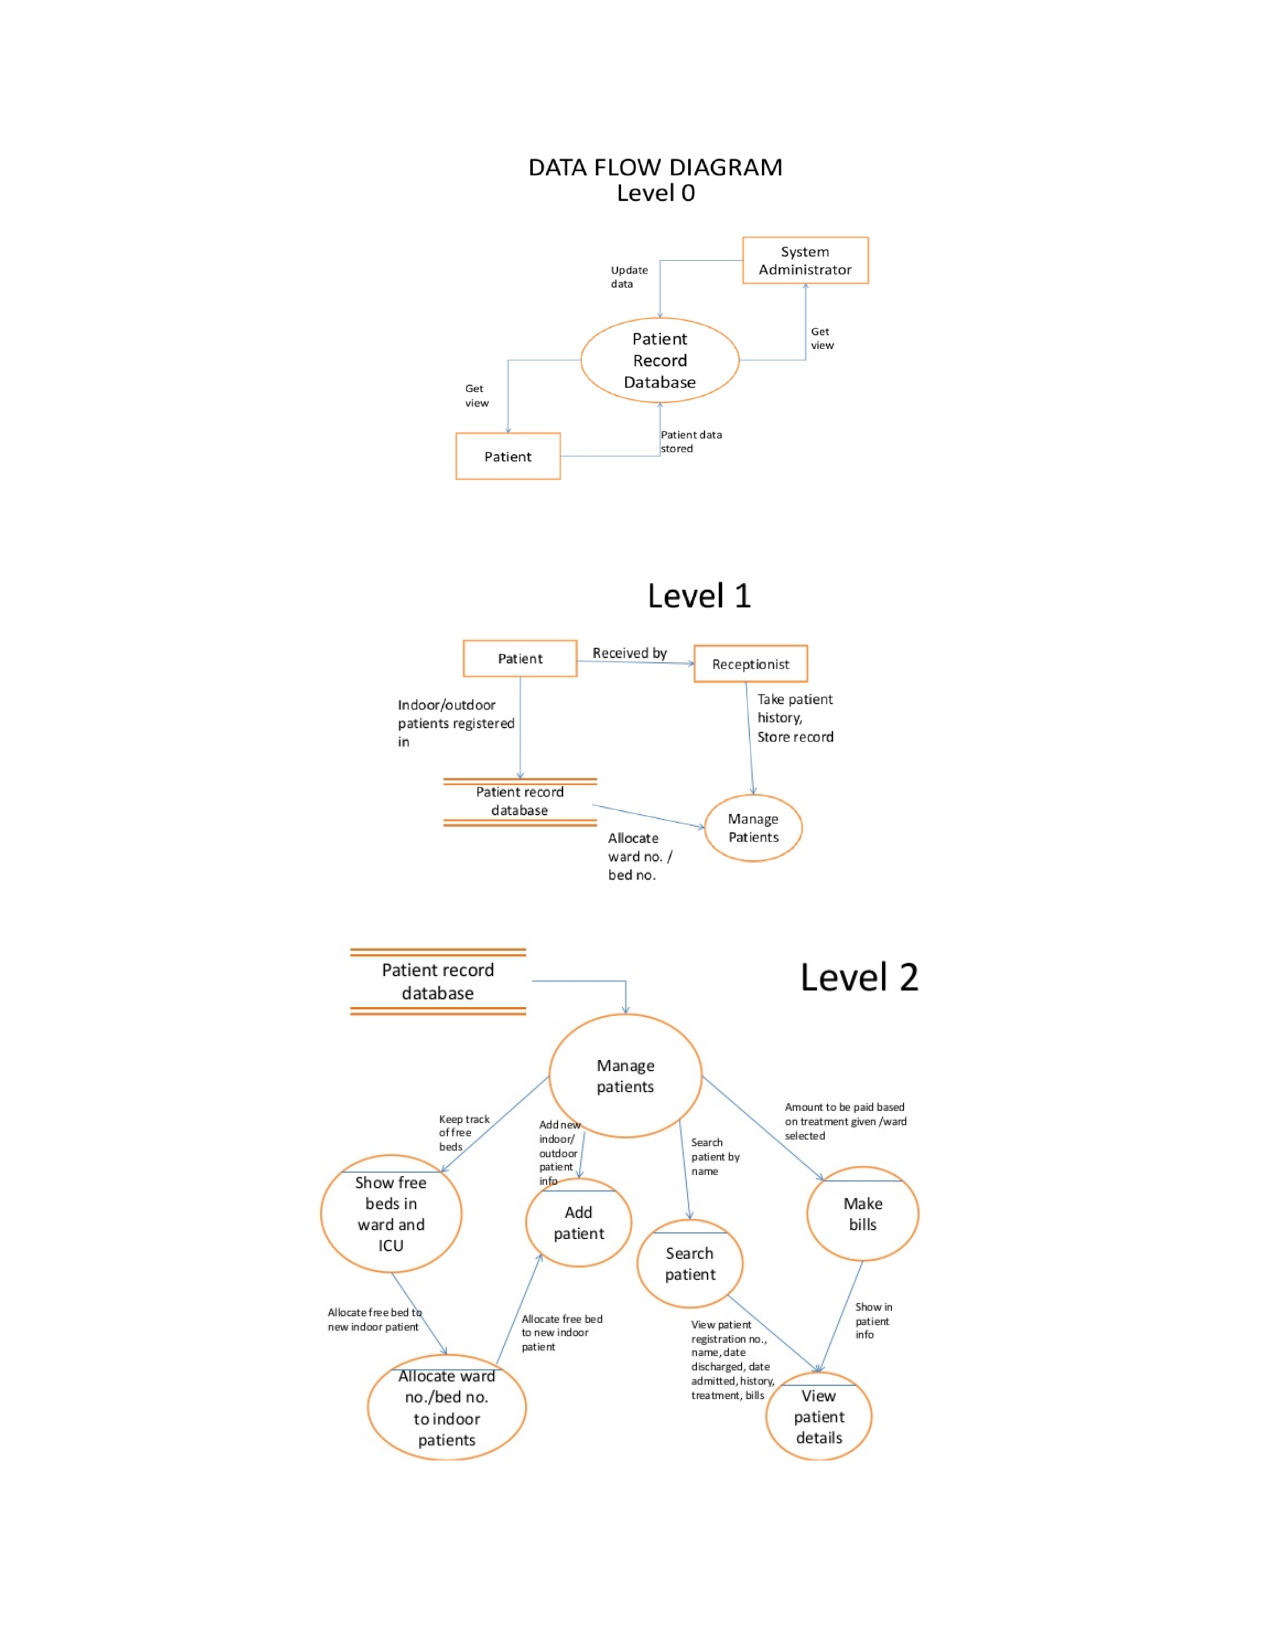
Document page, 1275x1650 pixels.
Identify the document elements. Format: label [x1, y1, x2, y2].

picture [286, 932, 989, 1461]
picture [391, 550, 884, 914]
picture [399, 150, 876, 485]
